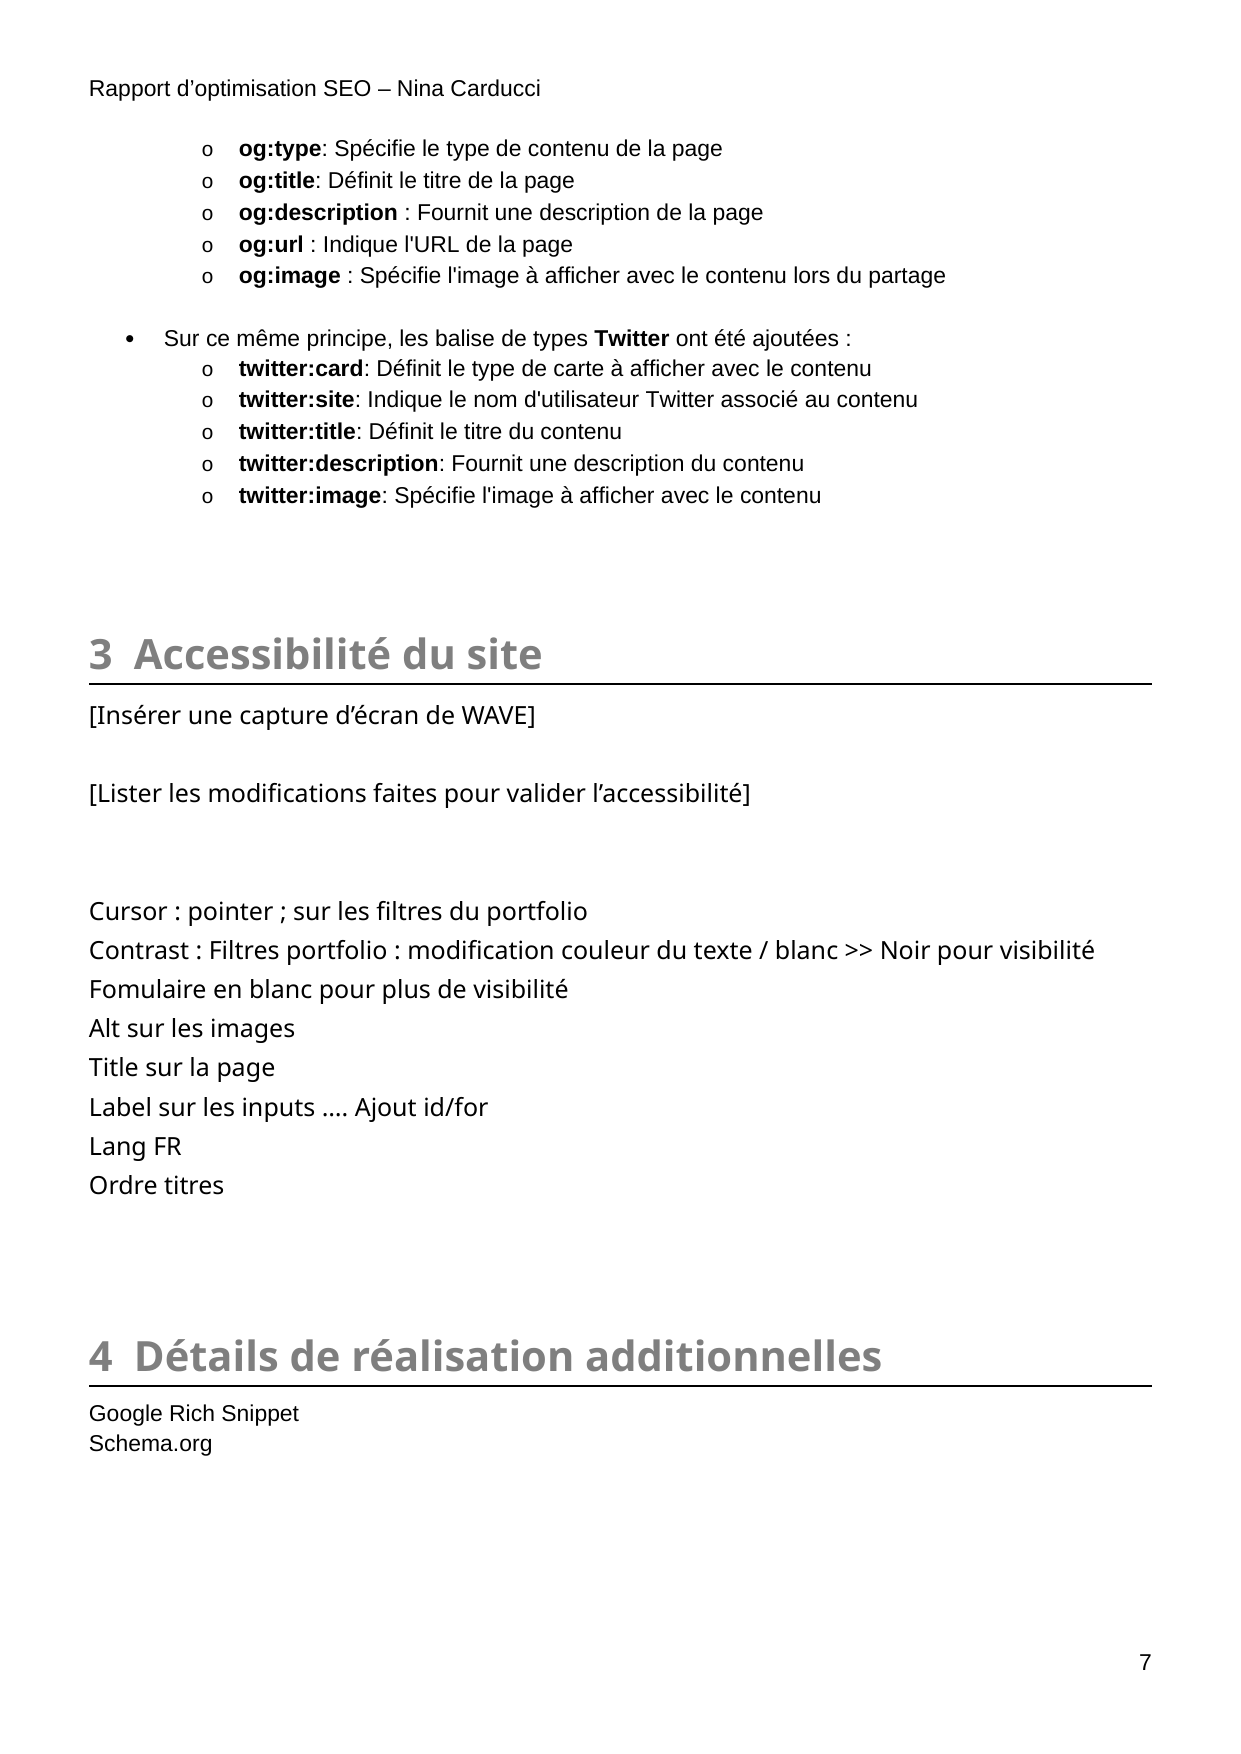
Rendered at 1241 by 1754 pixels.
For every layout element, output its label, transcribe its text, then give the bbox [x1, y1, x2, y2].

list og:image : Spécifie l'image à afficher avec le contenu lors du partage [201, 262, 1152, 290]
list Sur ce même principe, les balise de types Twitter ont été ajoutées : [126, 324, 1152, 351]
subtitle Détails de réalisation additionnelles [89, 1327, 1152, 1385]
text Contrast : Filtres portfolio : modification couleur du texte / blanc >> Noir pour visibilité [89, 932, 1152, 967]
text Title sur la page [89, 1050, 1152, 1084]
text Schema.org [89, 1430, 1152, 1456]
text Cursor : pointer ; sur les filtres du portfolio [89, 893, 1152, 927]
list og:type: Spécifie le type de contenu de la page [201, 135, 1152, 163]
list og:title: Définit le titre de la page [201, 167, 1152, 195]
list og:url : Indique l'URL de la page [201, 231, 1152, 258]
text Fomulaire en blanc pour plus de visibilité [89, 972, 1152, 1006]
list twitter:card: Définit le type de carte à afficher avec le contenu [201, 355, 1152, 382]
list og:description : Fournit une description de la page [201, 199, 1152, 227]
text Lang FR [89, 1128, 1152, 1162]
list twitter:description: Fournit une description du contenu [201, 450, 1152, 478]
list twitter:image: Spécifie l'image à afficher avec le contenu [201, 482, 1152, 509]
text [Lister les modifications faites pour valider l’accessibilité] [89, 776, 1152, 810]
text Label sur les inputs …. Ajout id/for [89, 1089, 1152, 1123]
text Google Rich Snippet [89, 1399, 1152, 1426]
text Alt sur les images [89, 1011, 1152, 1045]
list twitter:title: Définit le titre du contenu [201, 418, 1152, 446]
list twitter:site: Indique le nom d'utilisateur Twitter associé au contenu [201, 386, 1152, 414]
text [Insérer une capture d’écran de WAVE] [89, 697, 1152, 732]
subtitle Accessibilité du site [89, 624, 1152, 683]
text Ordre titres [89, 1167, 1152, 1202]
